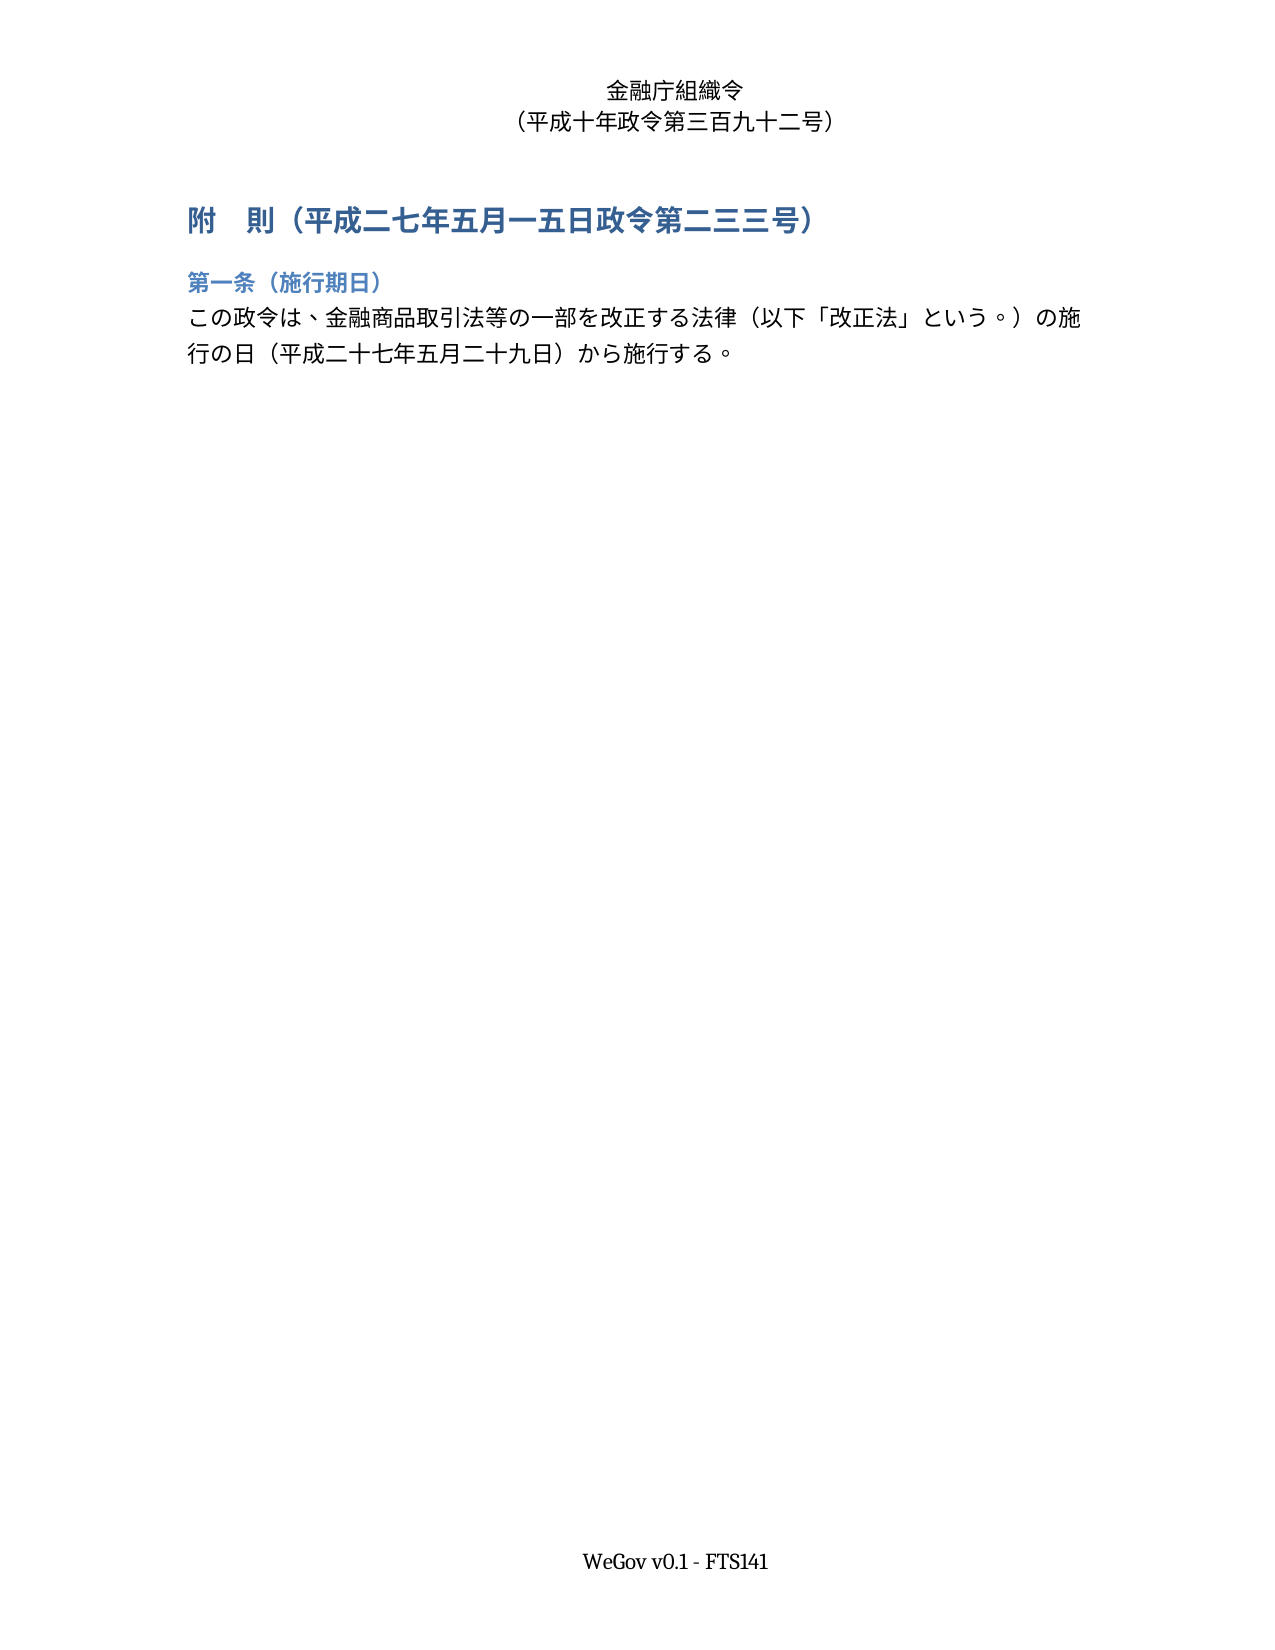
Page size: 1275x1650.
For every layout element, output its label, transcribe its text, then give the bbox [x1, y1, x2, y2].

subtitle 第一条（施行期日） [187, 266, 1087, 298]
text この政令は、金融商品取引法等の一部を改正する法律（以下「改正法」という。）の施行の日（平成二十七年五月二十九日）から施行する。 [187, 302, 1087, 369]
subtitle 附 則（平成二七年五月一五日政令第二三三号） [187, 200, 1087, 240]
